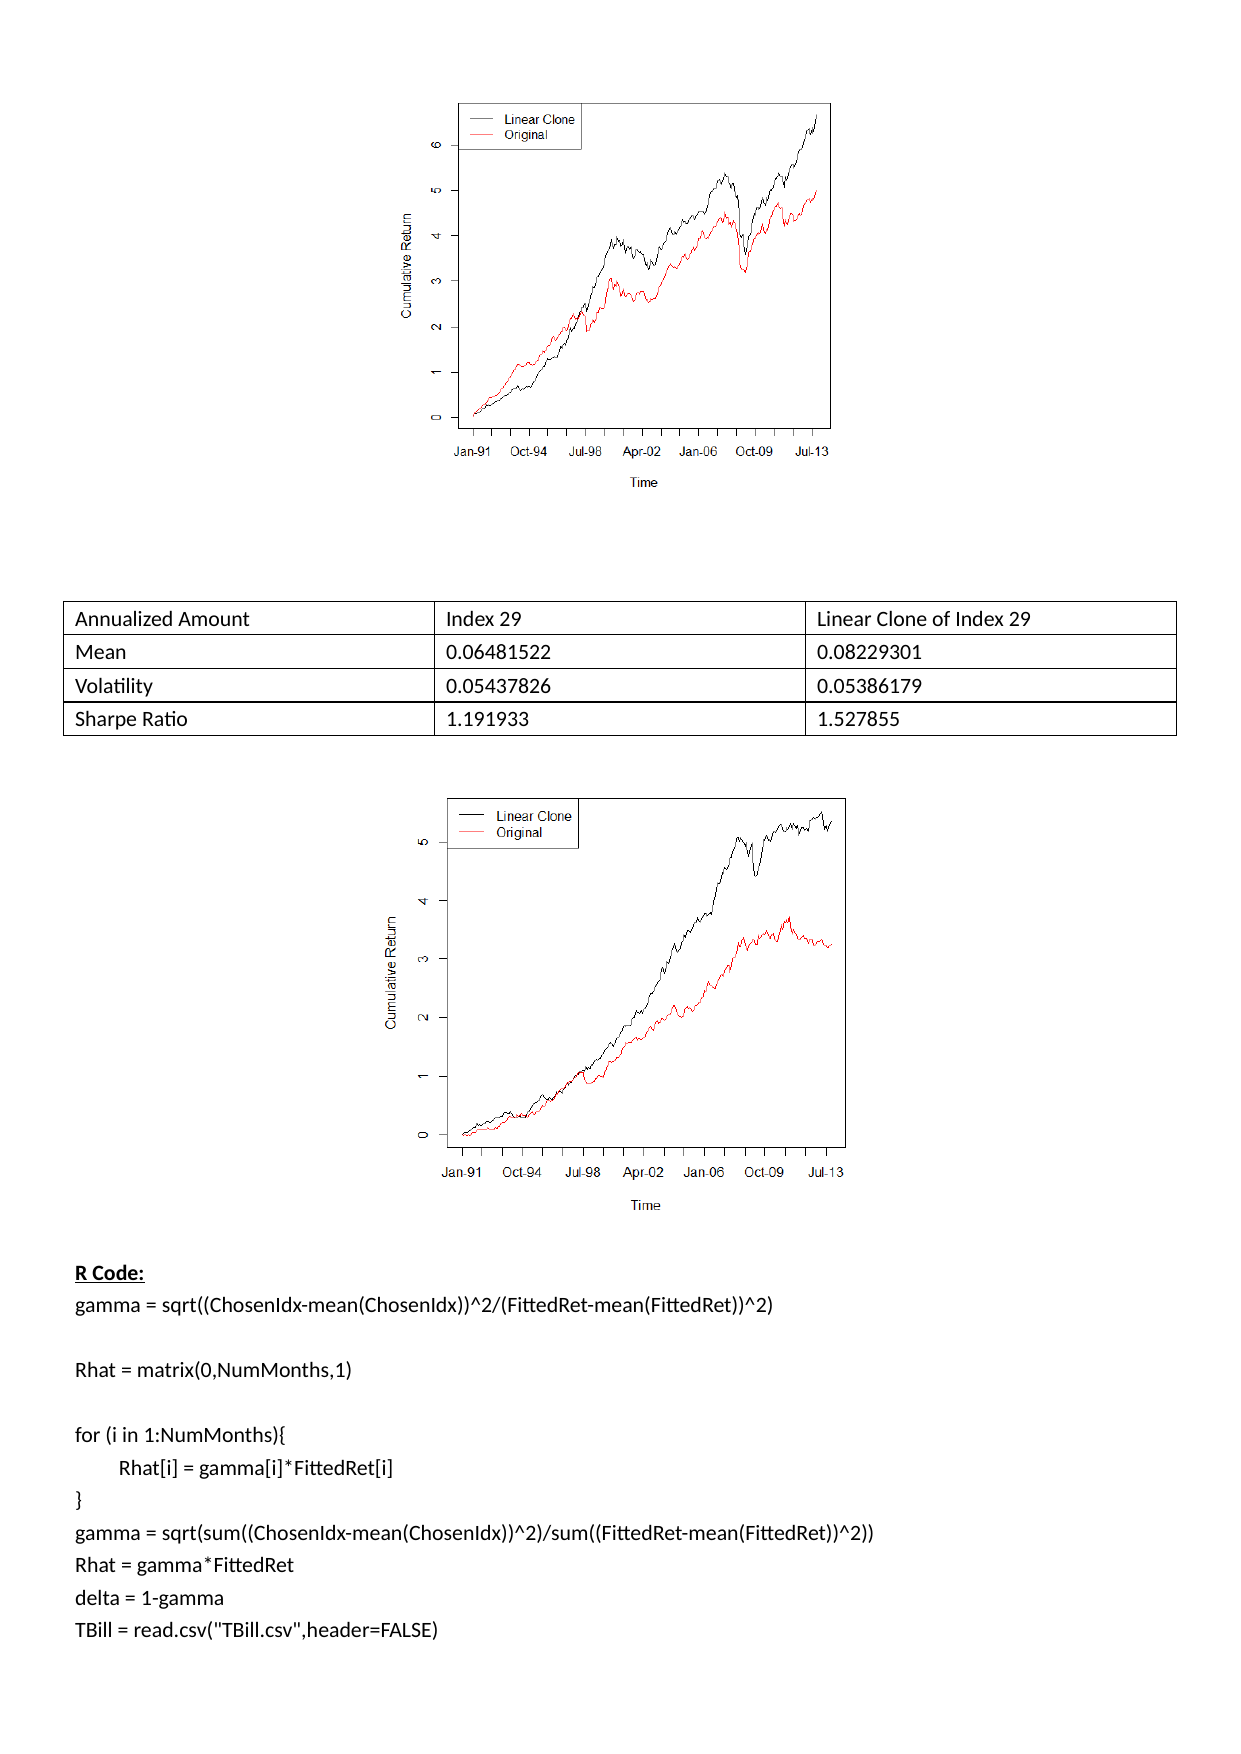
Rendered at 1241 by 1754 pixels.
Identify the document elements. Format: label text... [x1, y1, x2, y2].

text TBill = read.csv("TBill.csv",header=FALSE) [75, 1613, 1165, 1646]
text Rhat = matrix(0,NumMonths,1) [75, 1353, 1165, 1386]
table_cell Volatility [64, 669, 434, 701]
table_header Annualized Amount [64, 602, 434, 634]
table_cell 0.08229301 [806, 635, 1176, 668]
table_cell Mean [64, 635, 434, 668]
text } [75, 1483, 1165, 1516]
table_cell Sharpe Ratio [64, 703, 434, 735]
table_cell 1.527855 [806, 703, 1176, 735]
picture [400, 80, 840, 497]
table_cell 1.191933 [435, 703, 805, 735]
table_cell 0.05437826 [435, 669, 805, 701]
text Rhat[i] = gamma[i]*FittedRet[i] [75, 1451, 1165, 1483]
text delta = 1-gamma [75, 1581, 1165, 1613]
text Rhat = gamma*FittedRet [75, 1548, 1165, 1581]
text for (i in 1:NumMonths){ [75, 1418, 1165, 1451]
table_header Linear Clone of Index 29 [806, 602, 1176, 634]
text gamma = sqrt(sum((ChosenIdx-mean(ChosenIdx))^2)/sum((FittedRet-mean(FittedRet))^2)) [75, 1516, 1165, 1548]
table_cell 0.06481522 [435, 635, 805, 668]
table_header Index 29 [435, 602, 805, 634]
text R Code: [75, 1256, 1165, 1288]
table_cell 0.05386179 [806, 669, 1176, 701]
picture [384, 768, 856, 1215]
text gamma = sqrt((ChosenIdx-mean(ChosenIdx))^2/(FittedRet-mean(FittedRet))^2) [75, 1288, 1165, 1321]
